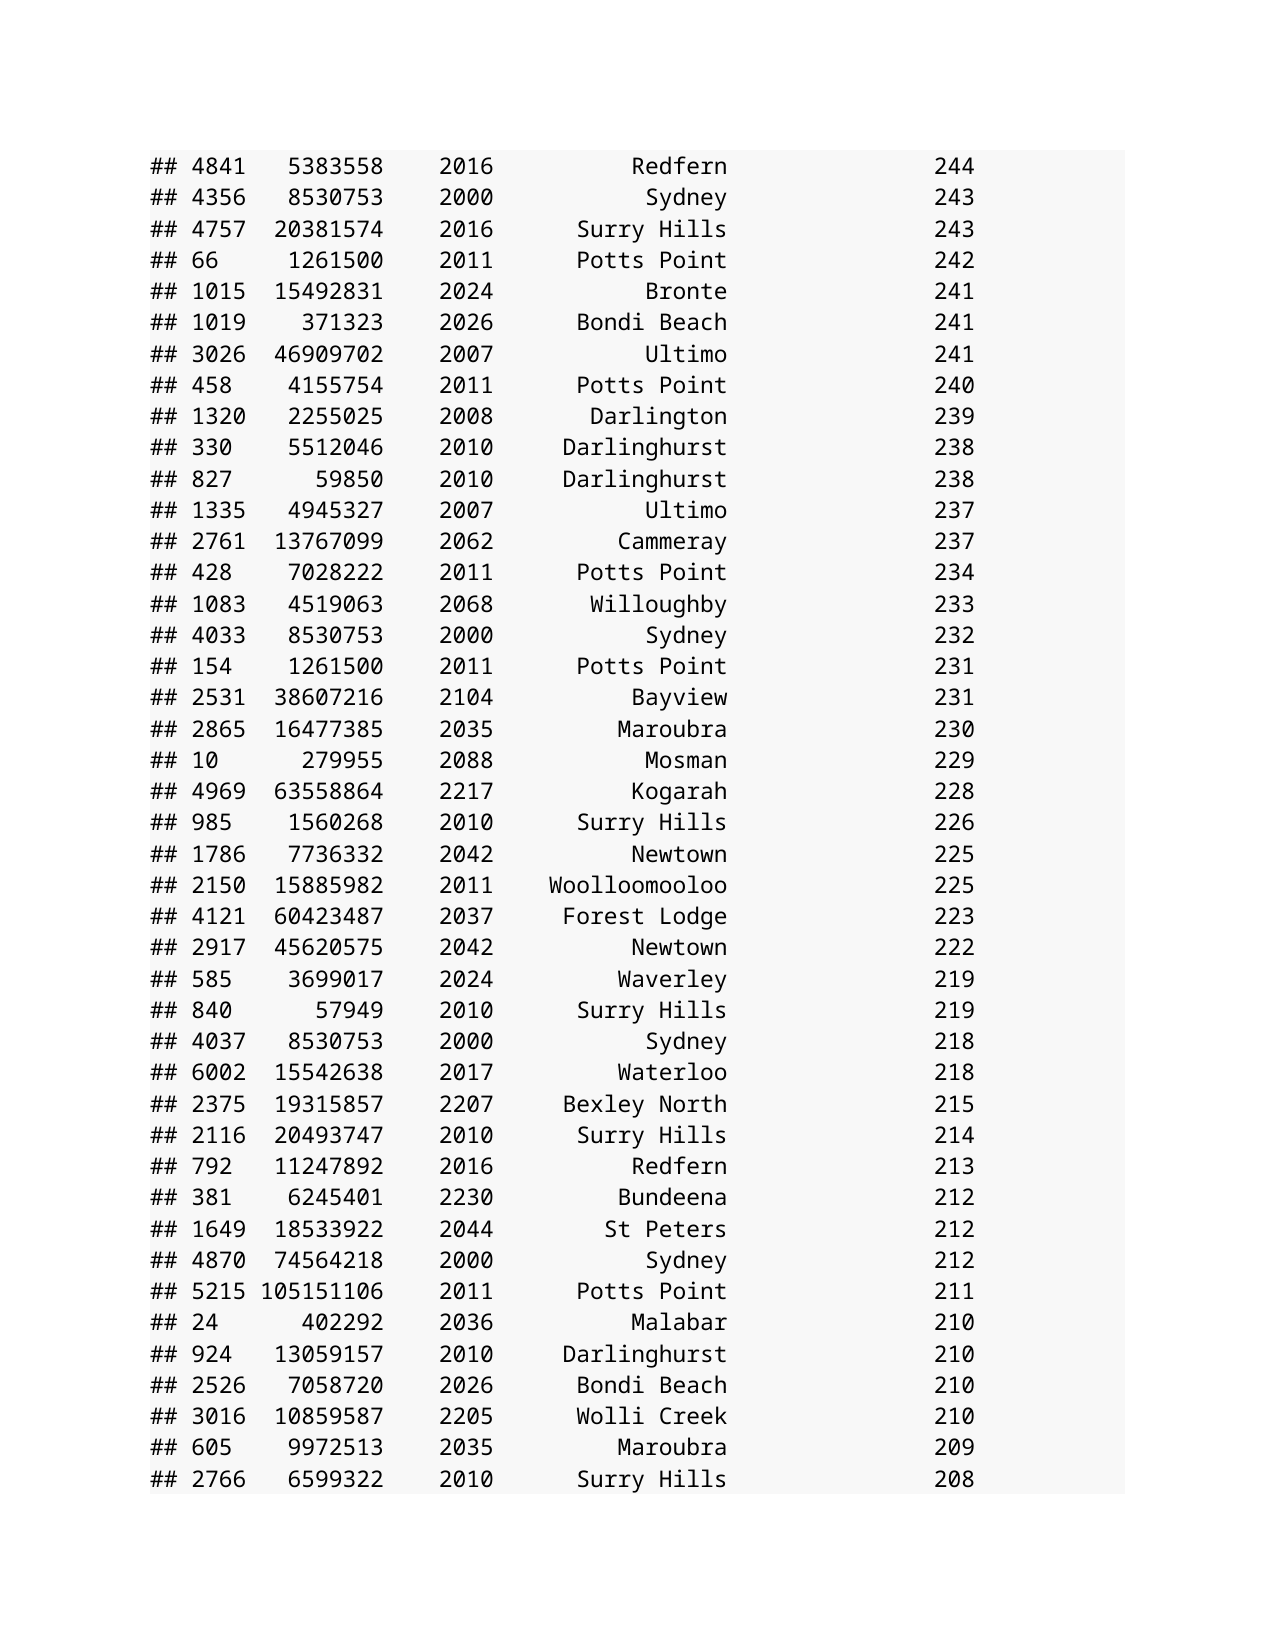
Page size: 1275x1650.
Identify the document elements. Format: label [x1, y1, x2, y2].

text [150, 150, 1125, 1494]
